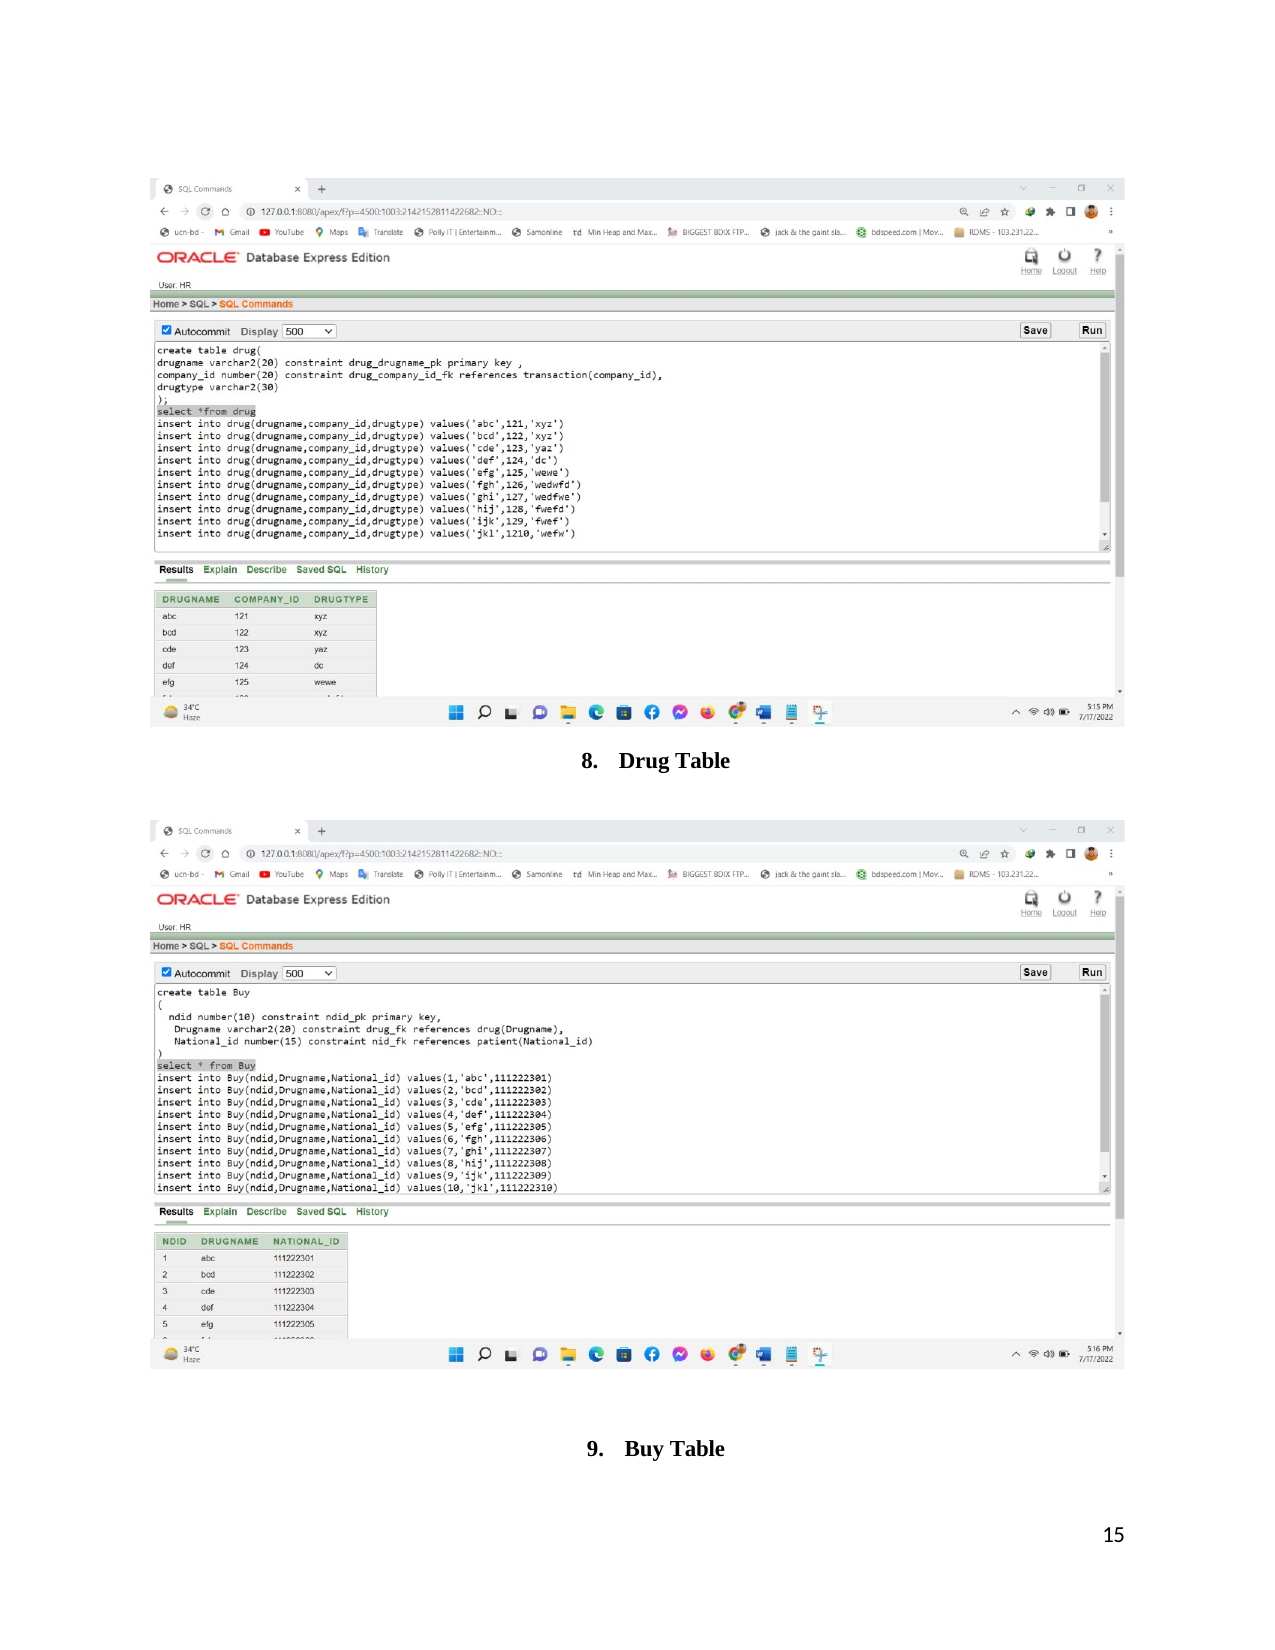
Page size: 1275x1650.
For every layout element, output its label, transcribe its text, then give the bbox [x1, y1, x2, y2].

picture [150, 178, 1125, 727]
picture [150, 820, 1125, 1369]
subtitle Buy Table [587, 1435, 1204, 1461]
subtitle Drug Table [581, 747, 1204, 774]
